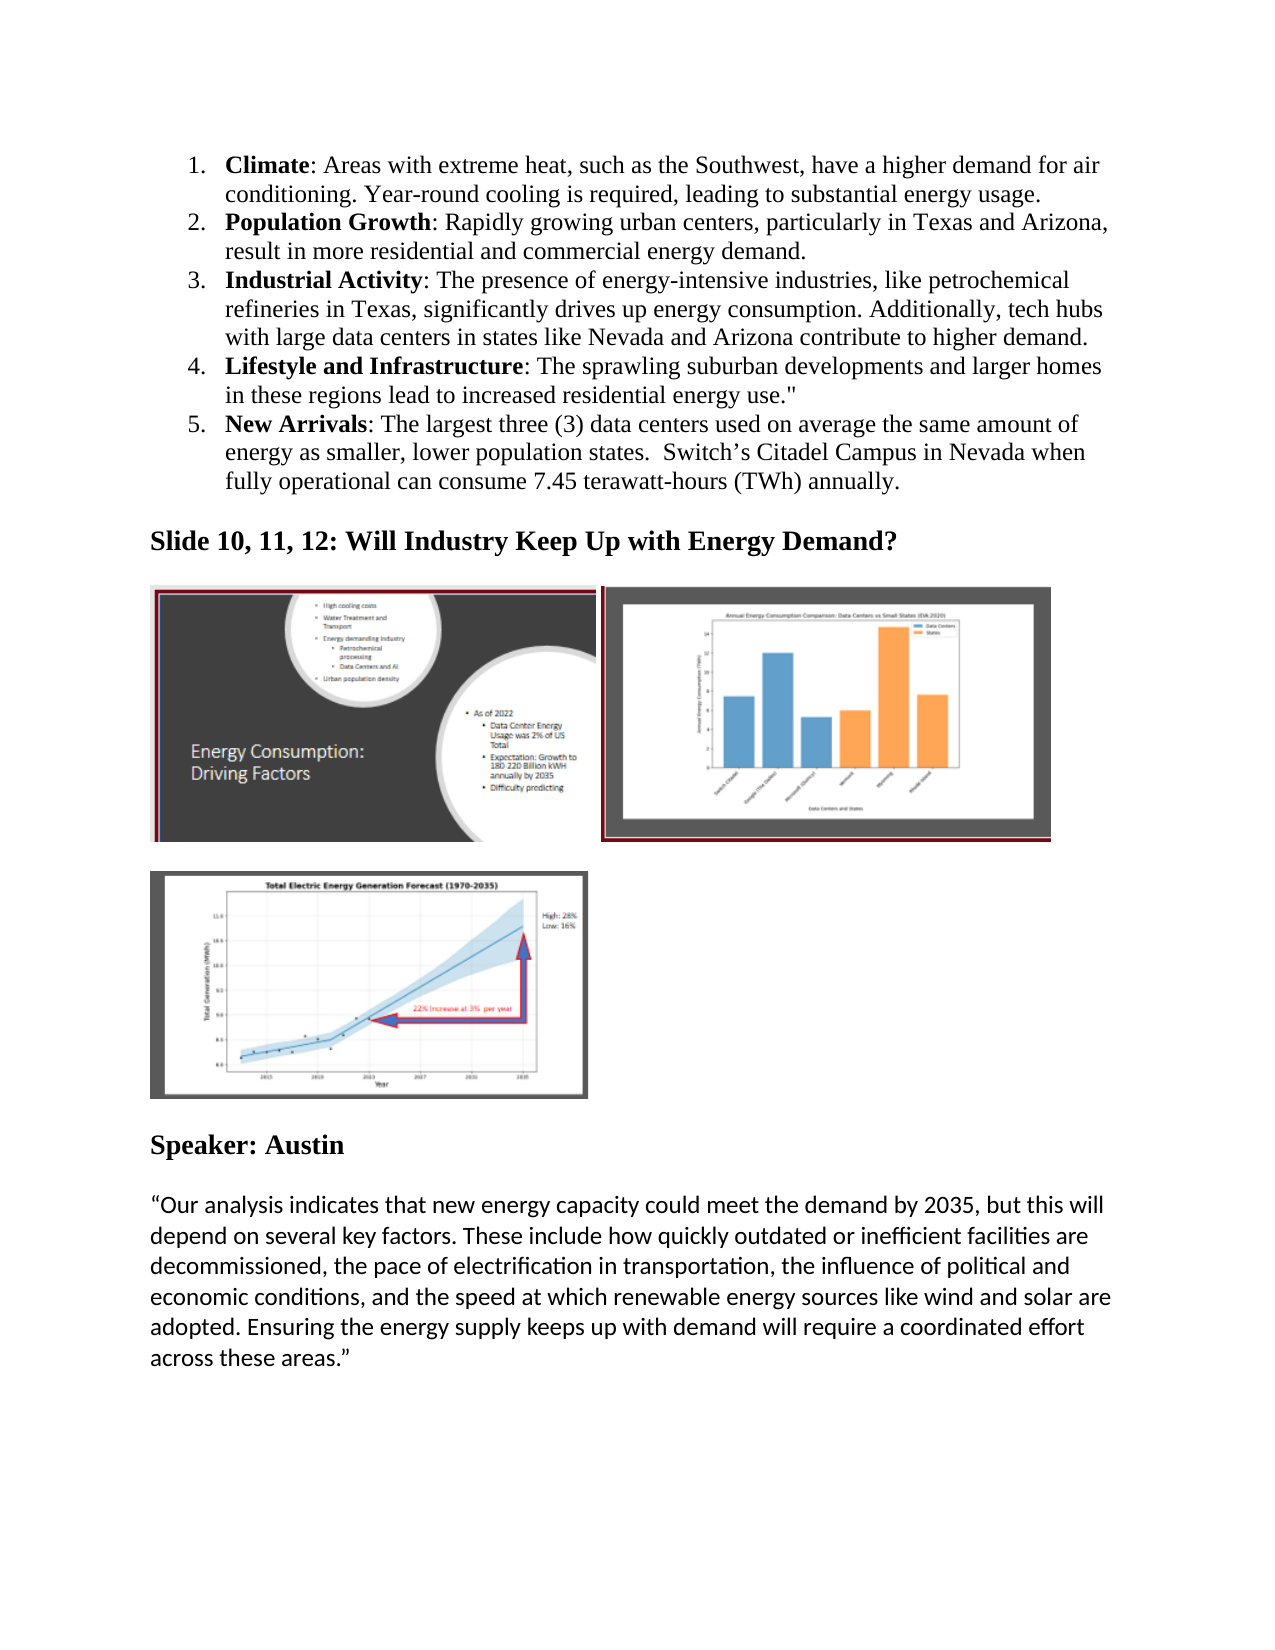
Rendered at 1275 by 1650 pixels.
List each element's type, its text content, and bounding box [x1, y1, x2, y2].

list Industrial Activity: The presence of energy-intensive industries, like petrochemical refineries in Texas, significantly drives up energy consumption. Additionally, tech hubs with large data centers in states like Nevada and Arizona contribute to higher demand. [187, 265, 1125, 351]
text “Our analysis indicates that new energy capacity could meet the demand by 2035, but this will depend on several key factors. These include how quickly outdated or inefficient facilities are decommissioned, the pace of electrification in transportation, the influence of political and economic conditions, and the speed at which renewable energy sources like wind and solar are adopted. Ensuring the energy supply keeps up with demand will require a coordinated effort across these areas.” [150, 1189, 1125, 1372]
text Slide 10, 11, 12: Will Industry Keep Up with Energy Demand? [150, 524, 1125, 557]
picture [150, 585, 596, 842]
list Climate: Areas with extreme heat, such as the Southwest, have a higher demand for air conditioning. Year-round cooling is required, leading to substantial energy usage. [187, 150, 1125, 207]
picture [601, 586, 1051, 842]
picture [150, 871, 589, 1099]
list Lifestyle and Infrastructure: The sprawling suburban developments and larger homes in these regions lead to increased residential energy use." [187, 351, 1125, 409]
list New Arrivals: The largest three (3) data centers used on average the same amount of energy as smaller, lower population states. Switch’s Citadel Campus in Nevada when fully operational can consume 7.45 terawatt-hours (TWh) annually. [187, 409, 1125, 495]
text Speaker: Austin [150, 1128, 1125, 1160]
list Population Growth: Rapidly growing urban centers, particularly in Texas and Arizona, result in more residential and commercial energy demand. [187, 207, 1125, 265]
